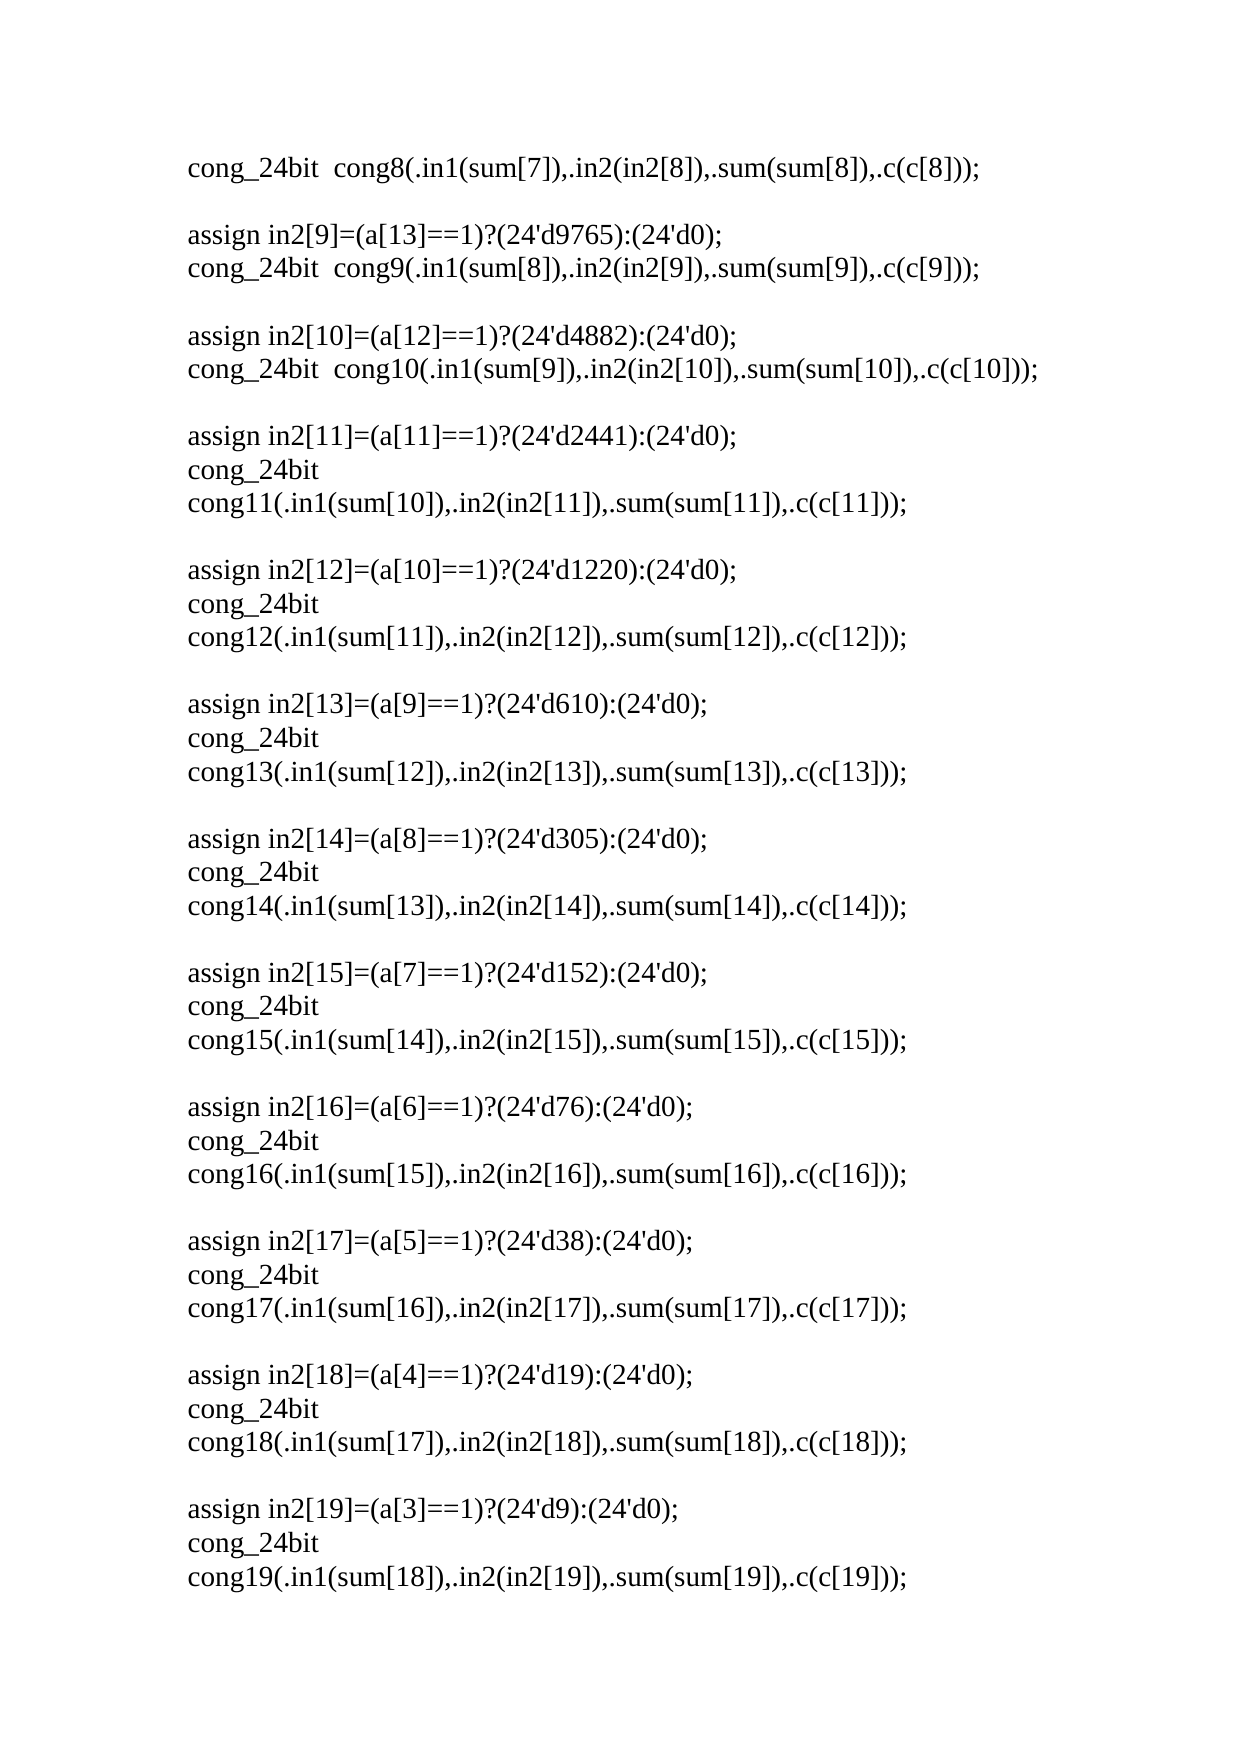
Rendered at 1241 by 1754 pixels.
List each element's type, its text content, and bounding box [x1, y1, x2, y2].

list cong_24bit cong13(.in1(sum[12]),.in2(in2[13]),.sum(sum[13]),.c(c[13])); [187, 720, 1053, 787]
list assign in2[18]=(a[4]==1)?(24'd19):(24'd0); [187, 1357, 1053, 1391]
list assign in2[10]=(a[12]==1)?(24'd4882):(24'd0); [187, 318, 1053, 351]
list cong_24bit cong19(.in1(sum[18]),.in2(in2[19]),.sum(sum[19]),.c(c[19])); [187, 1525, 1053, 1592]
list cong_24bit cong15(.in1(sum[14]),.in2(in2[15]),.sum(sum[15]),.c(c[15])); [187, 988, 1053, 1056]
list cong_24bit cong8(.in1(sum[7]),.in2(in2[8]),.sum(sum[8]),.c(c[8])); [187, 150, 1053, 183]
list cong_24bit cong16(.in1(sum[15]),.in2(in2[16]),.sum(sum[16]),.c(c[16])); [187, 1123, 1053, 1190]
list assign in2[14]=(a[8]==1)?(24'd305):(24'd0); [187, 821, 1053, 854]
list assign in2[9]=(a[13]==1)?(24'd9765):(24'd0); [187, 217, 1053, 251]
list cong_24bit cong12(.in1(sum[11]),.in2(in2[12]),.sum(sum[12]),.c(c[12])); [187, 586, 1053, 653]
list cong_24bit cong17(.in1(sum[16]),.in2(in2[17]),.sum(sum[17]),.c(c[17])); [187, 1257, 1053, 1324]
list cong_24bit cong10(.in1(sum[9]),.in2(in2[10]),.sum(sum[10]),.c(c[10])); [187, 351, 1053, 385]
list assign in2[19]=(a[3]==1)?(24'd9):(24'd0); [187, 1492, 1053, 1525]
list cong_24bit cong9(.in1(sum[8]),.in2(in2[9]),.sum(sum[9]),.c(c[9])); [187, 251, 1053, 284]
list assign in2[15]=(a[7]==1)?(24'd152):(24'd0); [187, 955, 1053, 988]
list assign in2[16]=(a[6]==1)?(24'd76):(24'd0); [187, 1089, 1053, 1123]
list cong_24bit cong18(.in1(sum[17]),.in2(in2[18]),.sum(sum[18]),.c(c[18])); [187, 1391, 1053, 1458]
list cong_24bit cong11(.in1(sum[10]),.in2(in2[11]),.sum(sum[11]),.c(c[11])); [187, 452, 1053, 519]
list assign in2[13]=(a[9]==1)?(24'd610):(24'd0); [187, 687, 1053, 720]
list assign in2[12]=(a[10]==1)?(24'd1220):(24'd0); [187, 552, 1053, 586]
list cong_24bit cong14(.in1(sum[13]),.in2(in2[14]),.sum(sum[14]),.c(c[14])); [187, 854, 1053, 921]
list assign in2[11]=(a[11]==1)?(24'd2441):(24'd0); [187, 418, 1053, 452]
list assign in2[17]=(a[5]==1)?(24'd38):(24'd0); [187, 1223, 1053, 1257]
